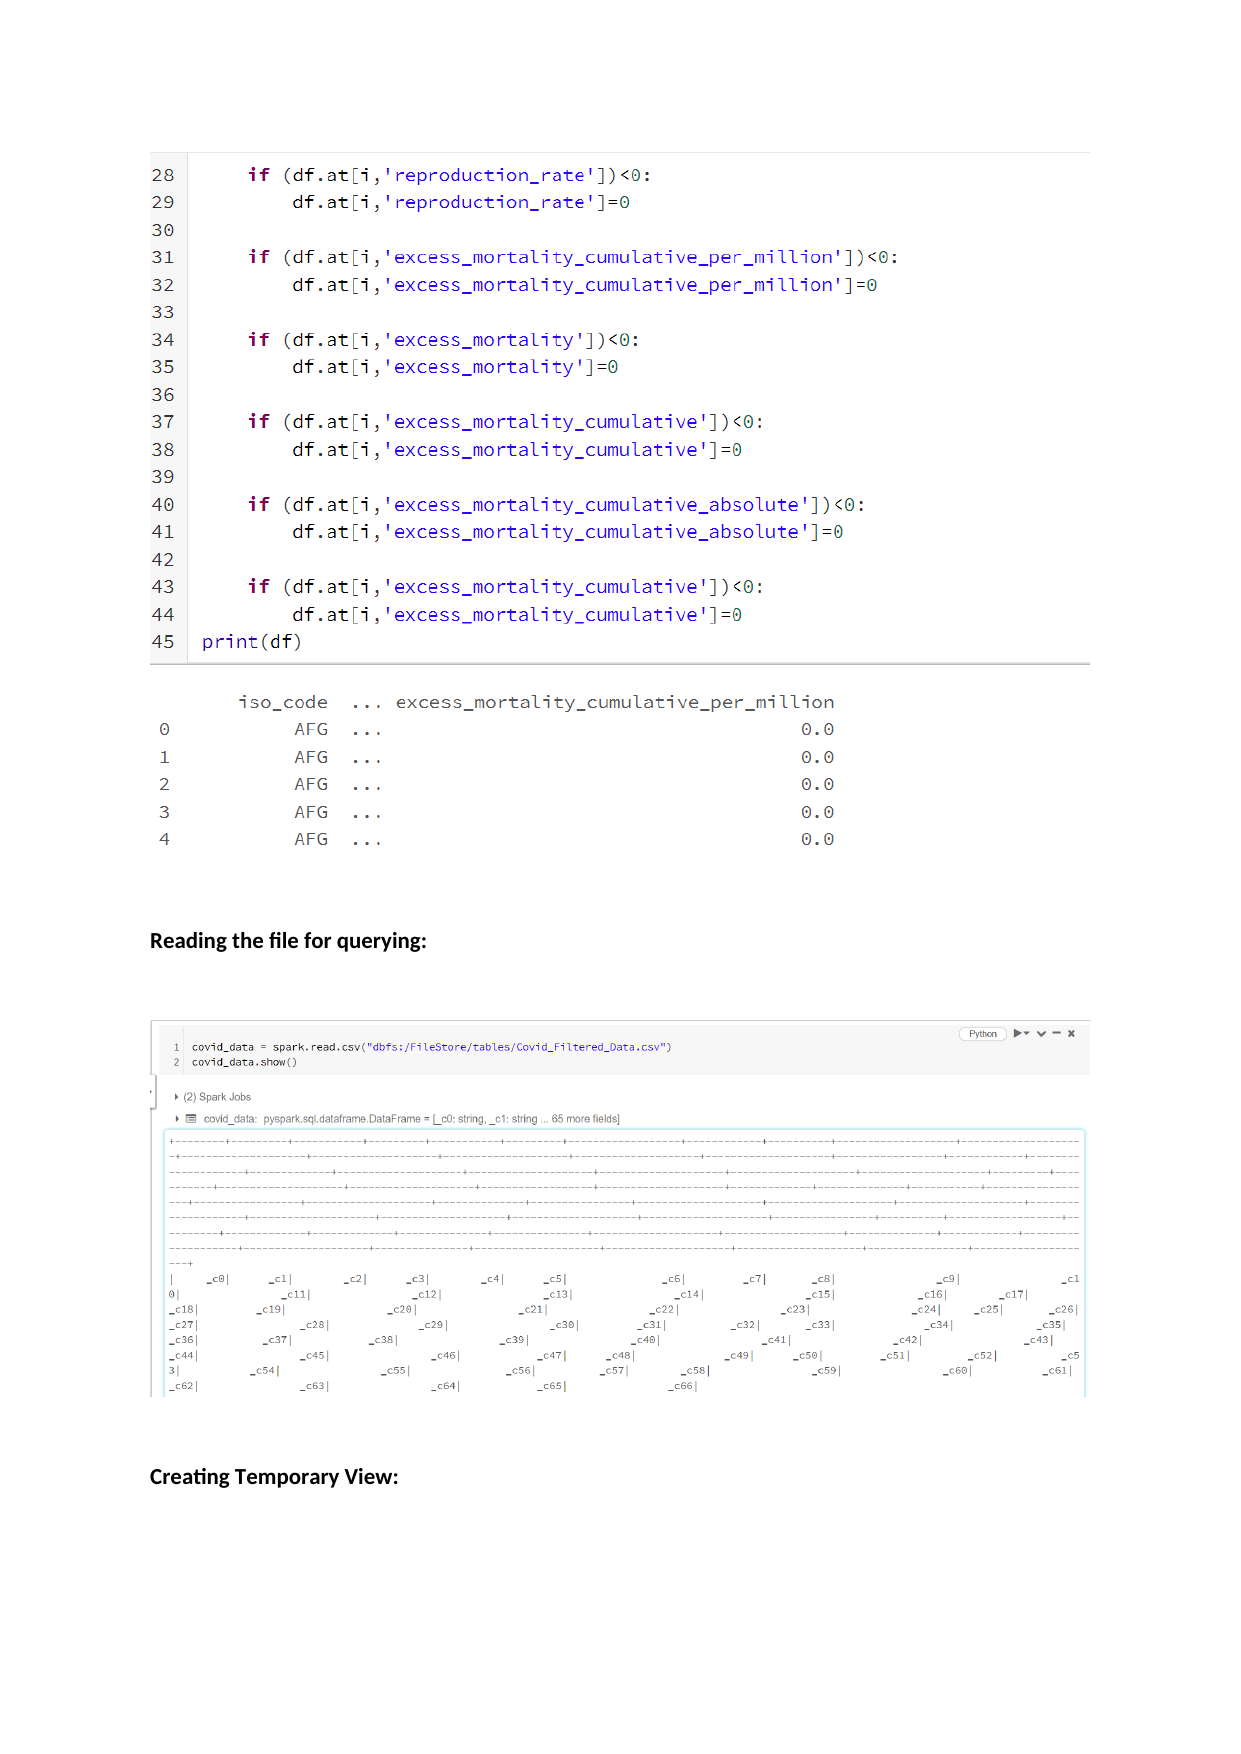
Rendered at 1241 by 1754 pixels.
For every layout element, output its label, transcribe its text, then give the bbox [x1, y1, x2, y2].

text Reading the file for querying: [150, 926, 1090, 954]
text Creating Temporary View: [150, 1462, 1090, 1490]
picture [150, 1020, 1091, 1397]
picture [150, 150, 1091, 861]
